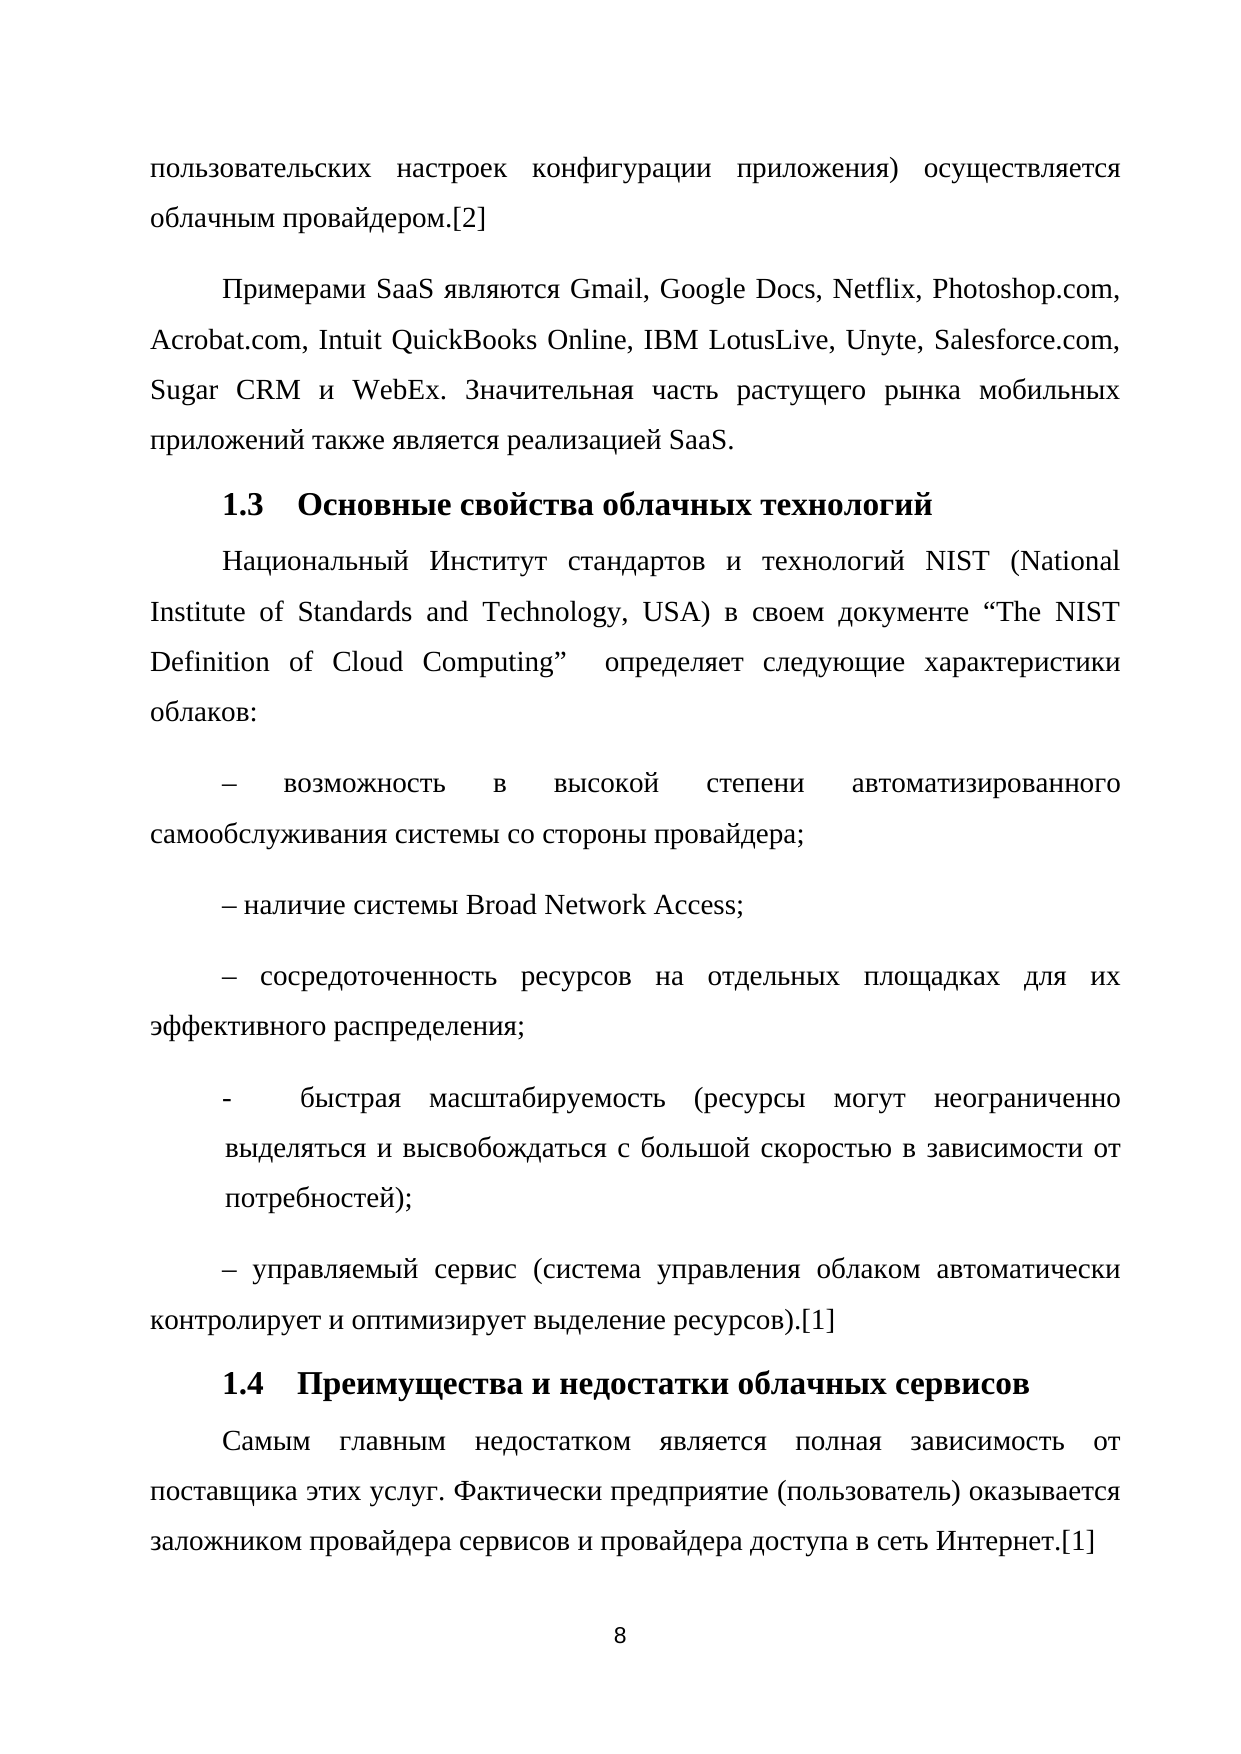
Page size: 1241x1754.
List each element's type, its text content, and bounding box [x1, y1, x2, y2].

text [150, 150, 1121, 234]
list быстрая масштабируемость (ресурсы могут неограниченно выделяться и высвобождаться с большой скоростью в зависимости от потребностей); [222, 1080, 1122, 1214]
text Примерами SaaS являются Gmail, Google Docs, Netflix, Photoshop.com, Acrobat.com, Intuit QuickBooks Online, IBM LotusLive, Unyte, Salesforce.com, Sugar CRM и WebEx. Значительная часть растущего рынка мобильных приложений также является реализацией SaaS. [150, 271, 1121, 456]
text Основные свойства облачных технологий [222, 485, 1090, 523]
text Национальный Институт стандартов и технологий NIST (National Institute of Standards and Technology, USA) в своем документе “The NIST Definition of Cloud Computing” определяет следующие характеристики облаков: [150, 543, 1122, 728]
text – сосредоточенность ресурсов на отдельных площадках для их эффективного распределения; [150, 958, 1122, 1042]
text – возможность в высокой степени автоматизированного самообслуживания системы со стороны провайдера; [150, 766, 1122, 849]
text – управляемый сервис (система управления облаком автоматически контролирует и оптимизирует выделение ресурсов).[1] [150, 1251, 1122, 1335]
text Самым главным недостатком является полная зависимость от поставщика этих услуг. Фактически предприятие (пользователь) оказывается заложником провайдера сервисов и провайдера доступа в сеть Интернет.[1] [150, 1423, 1122, 1557]
text Преимущества и недостатки облачных сервисов [222, 1364, 1090, 1402]
text – наличие системы Broad Network Access; [150, 887, 1122, 921]
